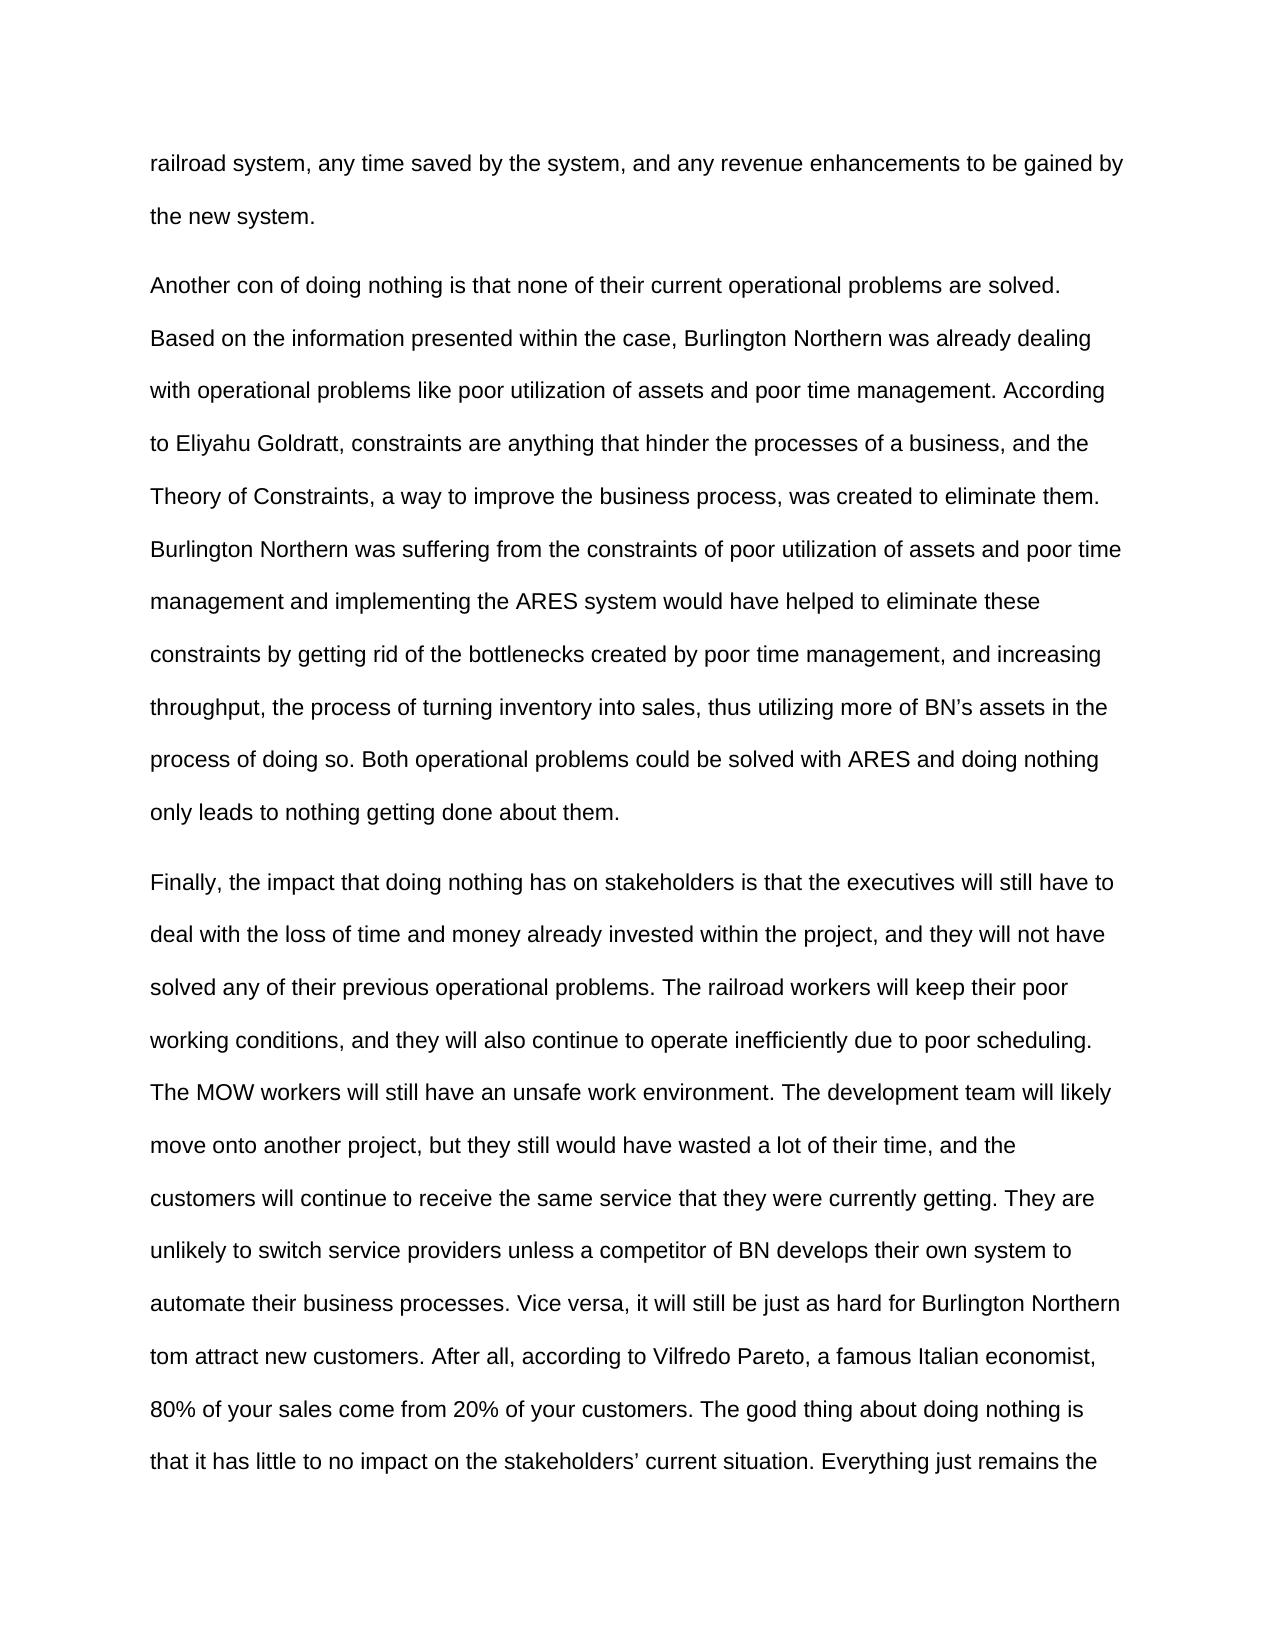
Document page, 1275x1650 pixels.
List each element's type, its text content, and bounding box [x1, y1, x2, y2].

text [150, 868, 1125, 1475]
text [150, 150, 1125, 229]
text Another con of doing nothing is that none of their current operational problems are solved. Based on the information presented within the case, Burlington Northern was already dealing with operational problems like poor utilization of assets and poor time management. According to Eliyahu Goldratt, constraints are anything that hinder the processes of a business, and the Theory of Constraints, a way to improve the business process, was created to eliminate them. Burlington Northern was suffering from the constraints of poor utilization of assets and poor time management and implementing the ARES system would have helped to eliminate these constraints by getting rid of the bottlenecks created by poor time management, and increasing throughput, the process of turning inventory into sales, thus utilizing more of BN’s assets in the process of doing so. Both operational problems could be solved with ARES and doing nothing only leads to nothing getting done about them. [150, 272, 1125, 826]
